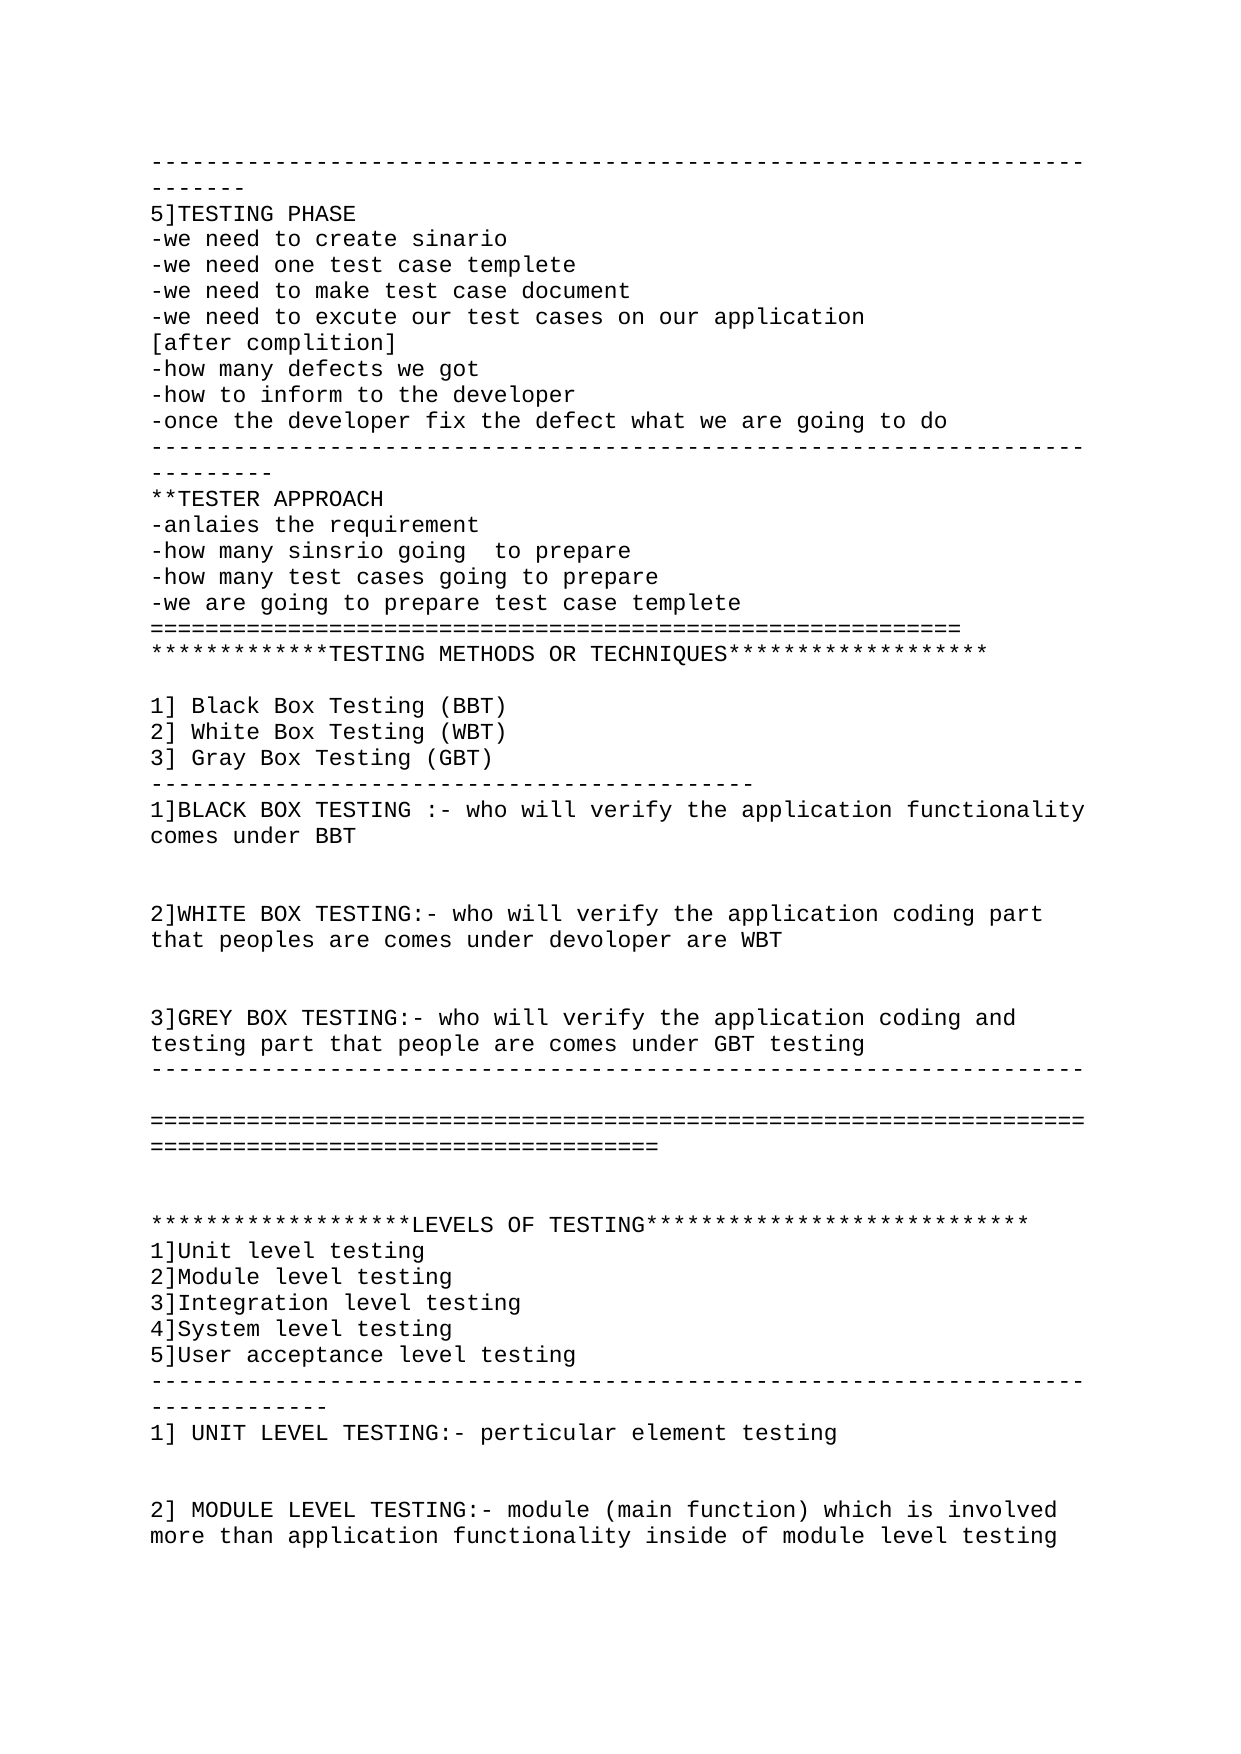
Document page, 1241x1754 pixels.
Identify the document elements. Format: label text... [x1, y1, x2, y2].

text -once the developer fix the defect what we are going to do [150, 409, 1090, 435]
text 1] Black Box Testing (BBT) [150, 695, 1090, 721]
text 3]GREY BOX TESTING:- who will verify the application coding and testing part that people are comes under GBT testing [150, 1006, 1090, 1058]
text --------------------------------------------------------------------------- [150, 150, 1090, 202]
text --------------------------------------------------------------------------------- [150, 1369, 1090, 1421]
text -how many test cases going to prepare [150, 565, 1090, 591]
text -we need one test case templete [150, 254, 1090, 280]
text -we need to make test case document [150, 280, 1090, 306]
text -we need to create sinario [150, 228, 1090, 254]
text -we need to excute our test cases on our application [150, 306, 1090, 332]
text *************TESTING METHODS OR TECHNIQUES******************* [150, 643, 1090, 669]
text 5]User acceptance level testing [150, 1343, 1090, 1369]
text ----------------------------------------------------------------------------- [150, 435, 1090, 487]
text *******************LEVELS OF TESTING**************************** [150, 1213, 1090, 1239]
text 1]Unit level testing [150, 1239, 1090, 1265]
text 3] Gray Box Testing (GBT) [150, 747, 1090, 772]
text 3]Integration level testing [150, 1291, 1090, 1317]
text -how many defects we got [150, 357, 1090, 383]
text -anlaies the requirement [150, 513, 1090, 539]
text -------------------------------------------- [150, 772, 1090, 798]
text 4]System level testing [150, 1317, 1090, 1343]
text -how to inform to the developer [150, 383, 1090, 409]
text 2]Module level testing [150, 1265, 1090, 1291]
text 1]BLACK BOX TESTING :- who will verify the application functionality comes under BBT [150, 798, 1090, 850]
text 2] White Box Testing (WBT) [150, 721, 1090, 747]
text ========================================================================================================= [150, 1110, 1090, 1162]
text 1] UNIT LEVEL TESTING:- perticular element testing [150, 1421, 1090, 1447]
text =========================================================== [150, 617, 1090, 643]
text 2] MODULE LEVEL TESTING:- module (main function) which is involved more than application functionality inside of module level testing [150, 1499, 1090, 1551]
text -how many sinsrio going to prepare [150, 539, 1090, 565]
text **TESTER APPROACH [150, 487, 1090, 513]
text -we are going to prepare test case templete [150, 591, 1090, 617]
text 2]WHITE BOX TESTING:- who will verify the application coding part that peoples are comes under devoloper are WBT [150, 902, 1090, 954]
text [after complition] [150, 332, 1090, 357]
text -------------------------------------------------------------------- [150, 1058, 1090, 1084]
text 5]TESTING PHASE [150, 202, 1090, 228]
